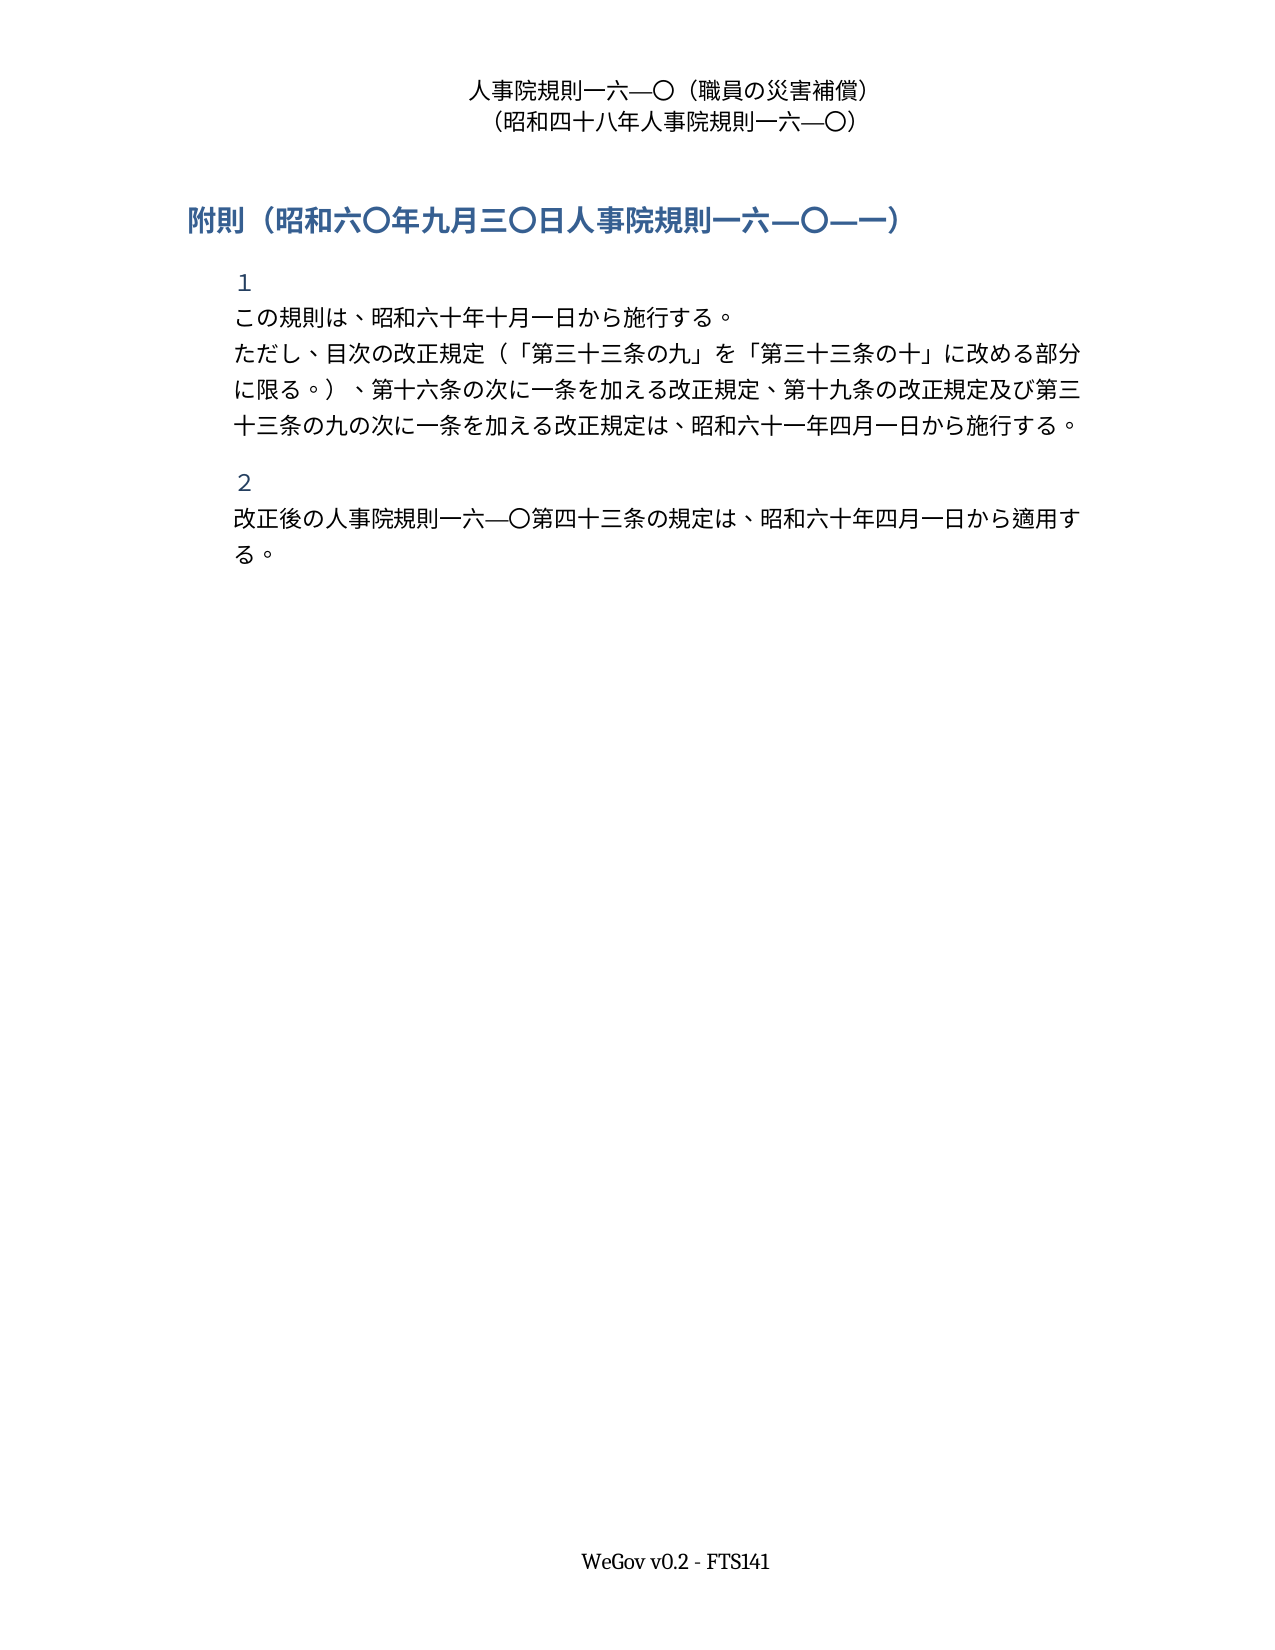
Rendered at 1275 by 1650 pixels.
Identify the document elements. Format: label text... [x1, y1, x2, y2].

subtitle ２ [233, 467, 1087, 498]
subtitle １ [233, 266, 1087, 298]
text この規則は、昭和六十年十月一日から施行する。 ただし、目次の改正規定（「第三十三条の九」を「第三十三条の十」に改める部分に限る。）、第十六条の次に一条を加える改正規定、第十九条の改正規定及び第三十三条の九の次に一条を加える改正規定は、昭和六十一年四月一日から施行する。 [233, 302, 1087, 441]
text 改正後の人事院規則一六―〇第四十三条の規定は、昭和六十年四月一日から適用する。 [233, 503, 1087, 570]
subtitle 附則（昭和六〇年九月三〇日人事院規則一六―〇―一） [187, 200, 1087, 240]
